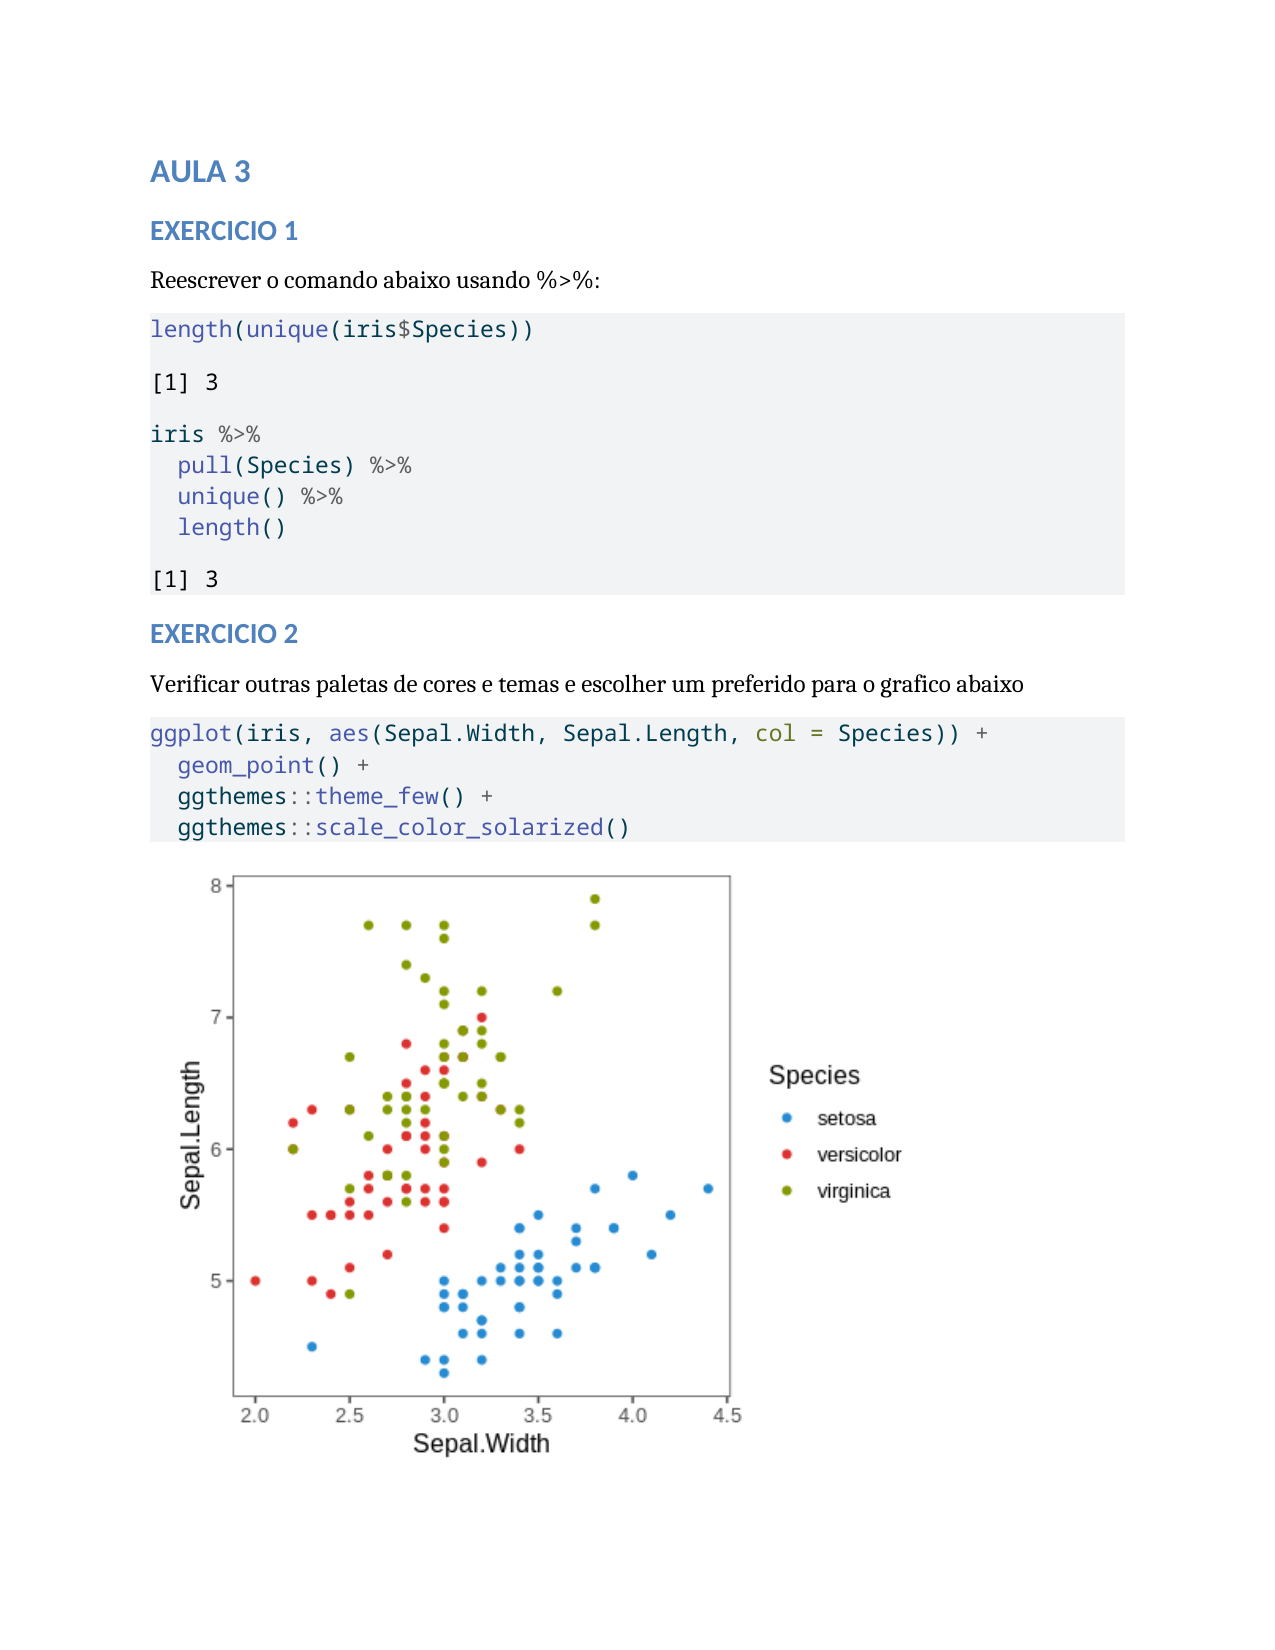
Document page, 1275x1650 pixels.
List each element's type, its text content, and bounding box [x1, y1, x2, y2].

text Reescrever o comando abaixo usando %>%: [150, 266, 1125, 295]
text [1] 3 [150, 366, 1125, 397]
text length(unique(iris$Species)) [150, 313, 1125, 345]
picture [168, 863, 927, 1470]
text ggplot(iris, aes(Sepal.Width, Sepal.Length, col = Species)) + geom_point() + ggthemes::theme_few() + ggthemes::scale_color_solarized() [150, 717, 1125, 842]
text [1] 3 [150, 563, 1125, 595]
text Verificar outras paletas de cores e temas e escolher um preferido para o grafico abaixo [150, 670, 1125, 699]
text iris %>% pull(Species) %>% unique() %>% length() [260, 418, 1125, 543]
subtitle AULA 3 [150, 150, 1125, 191]
subtitle EXERCICIO 1 [150, 212, 1125, 247]
subtitle EXERCICIO 2 [150, 616, 1125, 651]
